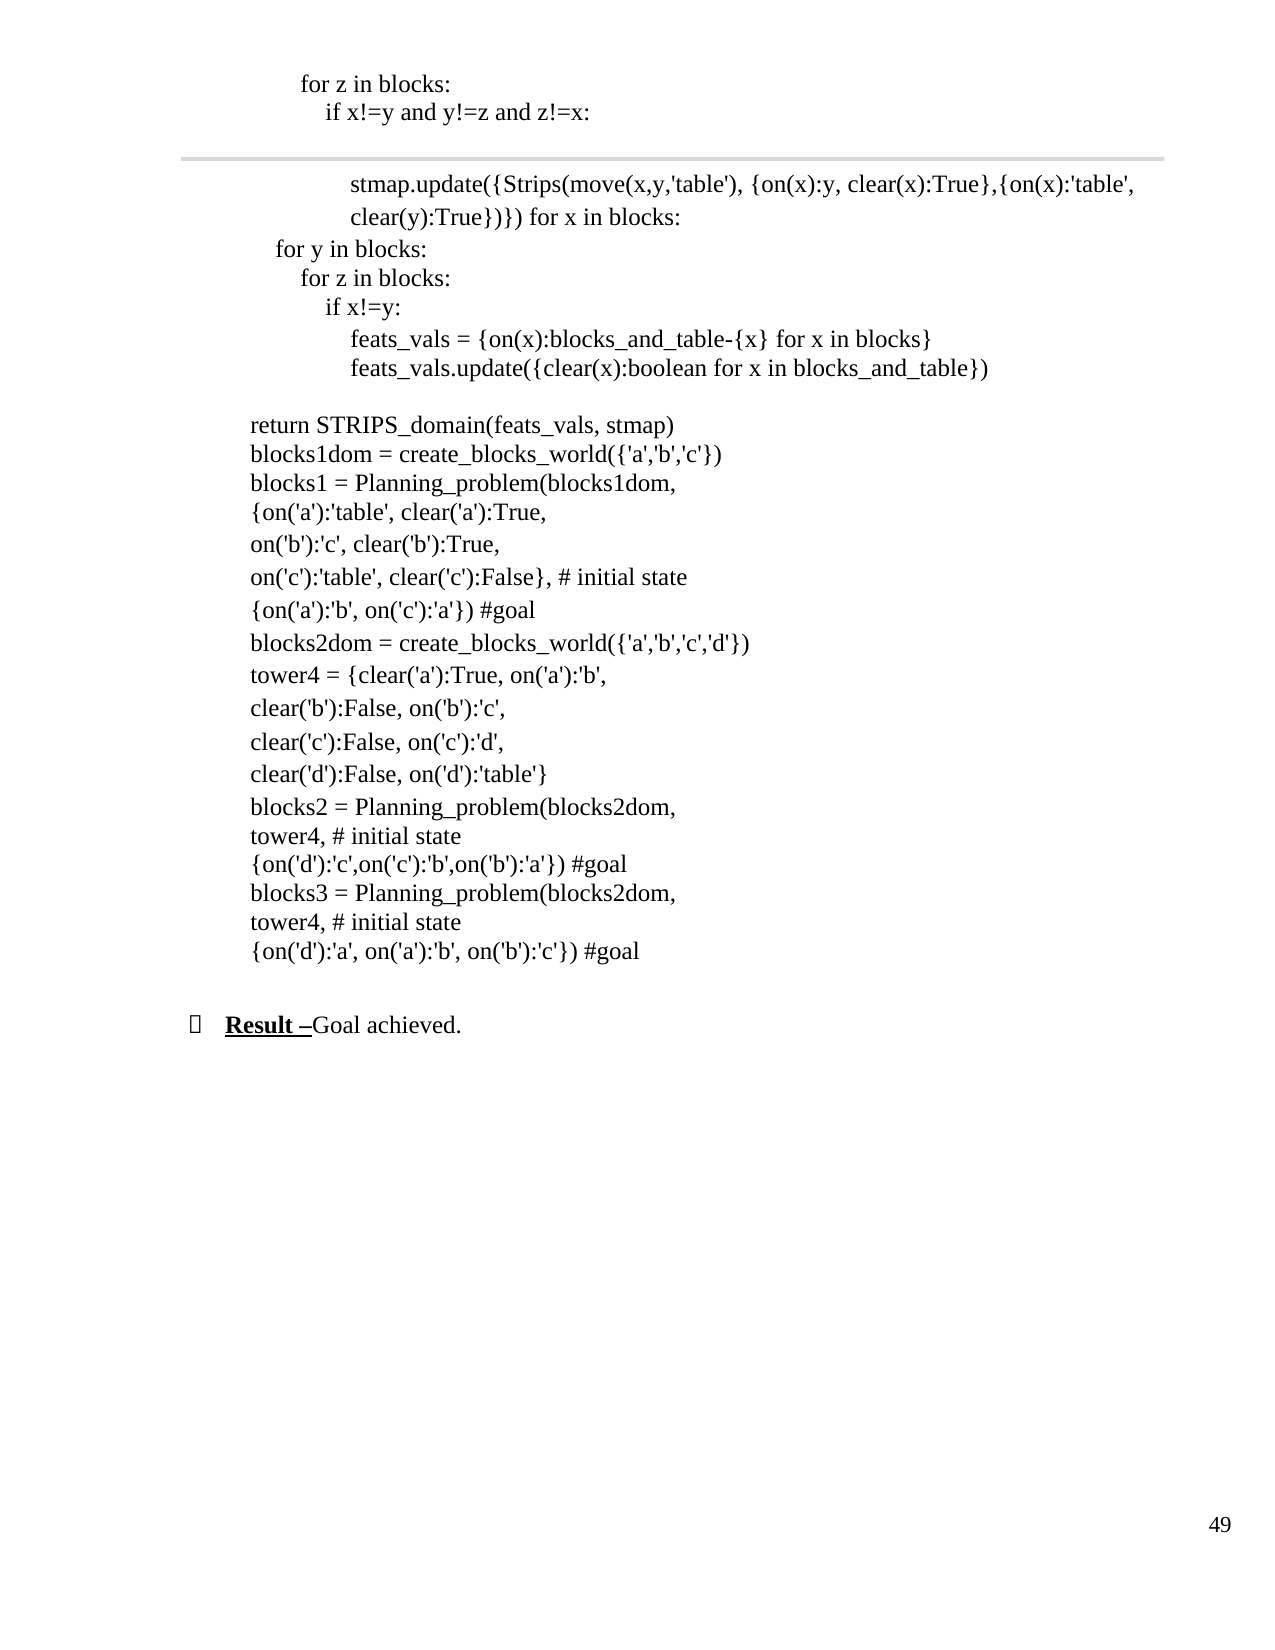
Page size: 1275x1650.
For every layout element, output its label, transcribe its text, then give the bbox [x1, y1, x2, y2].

text clear('b'):False, on('b'):'c', [250, 693, 1231, 722]
text {on('a'):'table', clear('a'):True, [250, 497, 1231, 526]
text if x!=y: [325, 292, 1231, 321]
text on('b'):'c', clear('b'):True, [250, 529, 1231, 558]
text tower4 = {clear('a'):True, on('a'):'b', [250, 660, 1231, 689]
text {on('d'):'c',on('c'):'b',on('b'):'a'}) #goal blocks3 = Planning_problem(blocks2dom, tower4, # initial state [250, 849, 676, 936]
text stmap.update({Strips(move(x,y,'table'), {on(x):y, clear(x):True},{on(x):'table', clear(y):True})}) for x in blocks: [350, 130, 1231, 230]
text blocks2 = Planning_problem(blocks2dom, tower4, # initial state [250, 792, 676, 849]
text blocks2dom = create_blocks_world({'a','b','c','d'}) [250, 628, 1231, 656]
text if x!=y and y!=z and z!=x: [325, 97, 1231, 126]
text return STRIPS_domain(feats_vals, stmap) blocks1dom = create_blocks_world({'a','b','c'}) blocks1 = Planning_problem(blocks1dom, [250, 411, 778, 497]
list Result –Goal achieved. [188, 997, 1231, 1048]
text {on('d'):'a', on('a'):'b', on('b'):'c'}) #goal [250, 936, 1231, 964]
text {on('a'):'b', on('c'):'a'}) #goal [250, 595, 1231, 624]
text feats_vals = {on(x):blocks_and_table-{x} for x in blocks} feats_vals.update({clear(x):boolean for x in blocks_and_table}) [350, 324, 1231, 382]
text clear('d'):False, on('d'):'table'} [250, 759, 1231, 788]
text on('c'):'table', clear('c'):False}, # initial state [250, 562, 1231, 591]
text clear('c'):False, on('c'):'d', [250, 727, 1231, 755]
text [275, 69, 539, 97]
text for y in blocks: for z in blocks: [275, 234, 454, 292]
